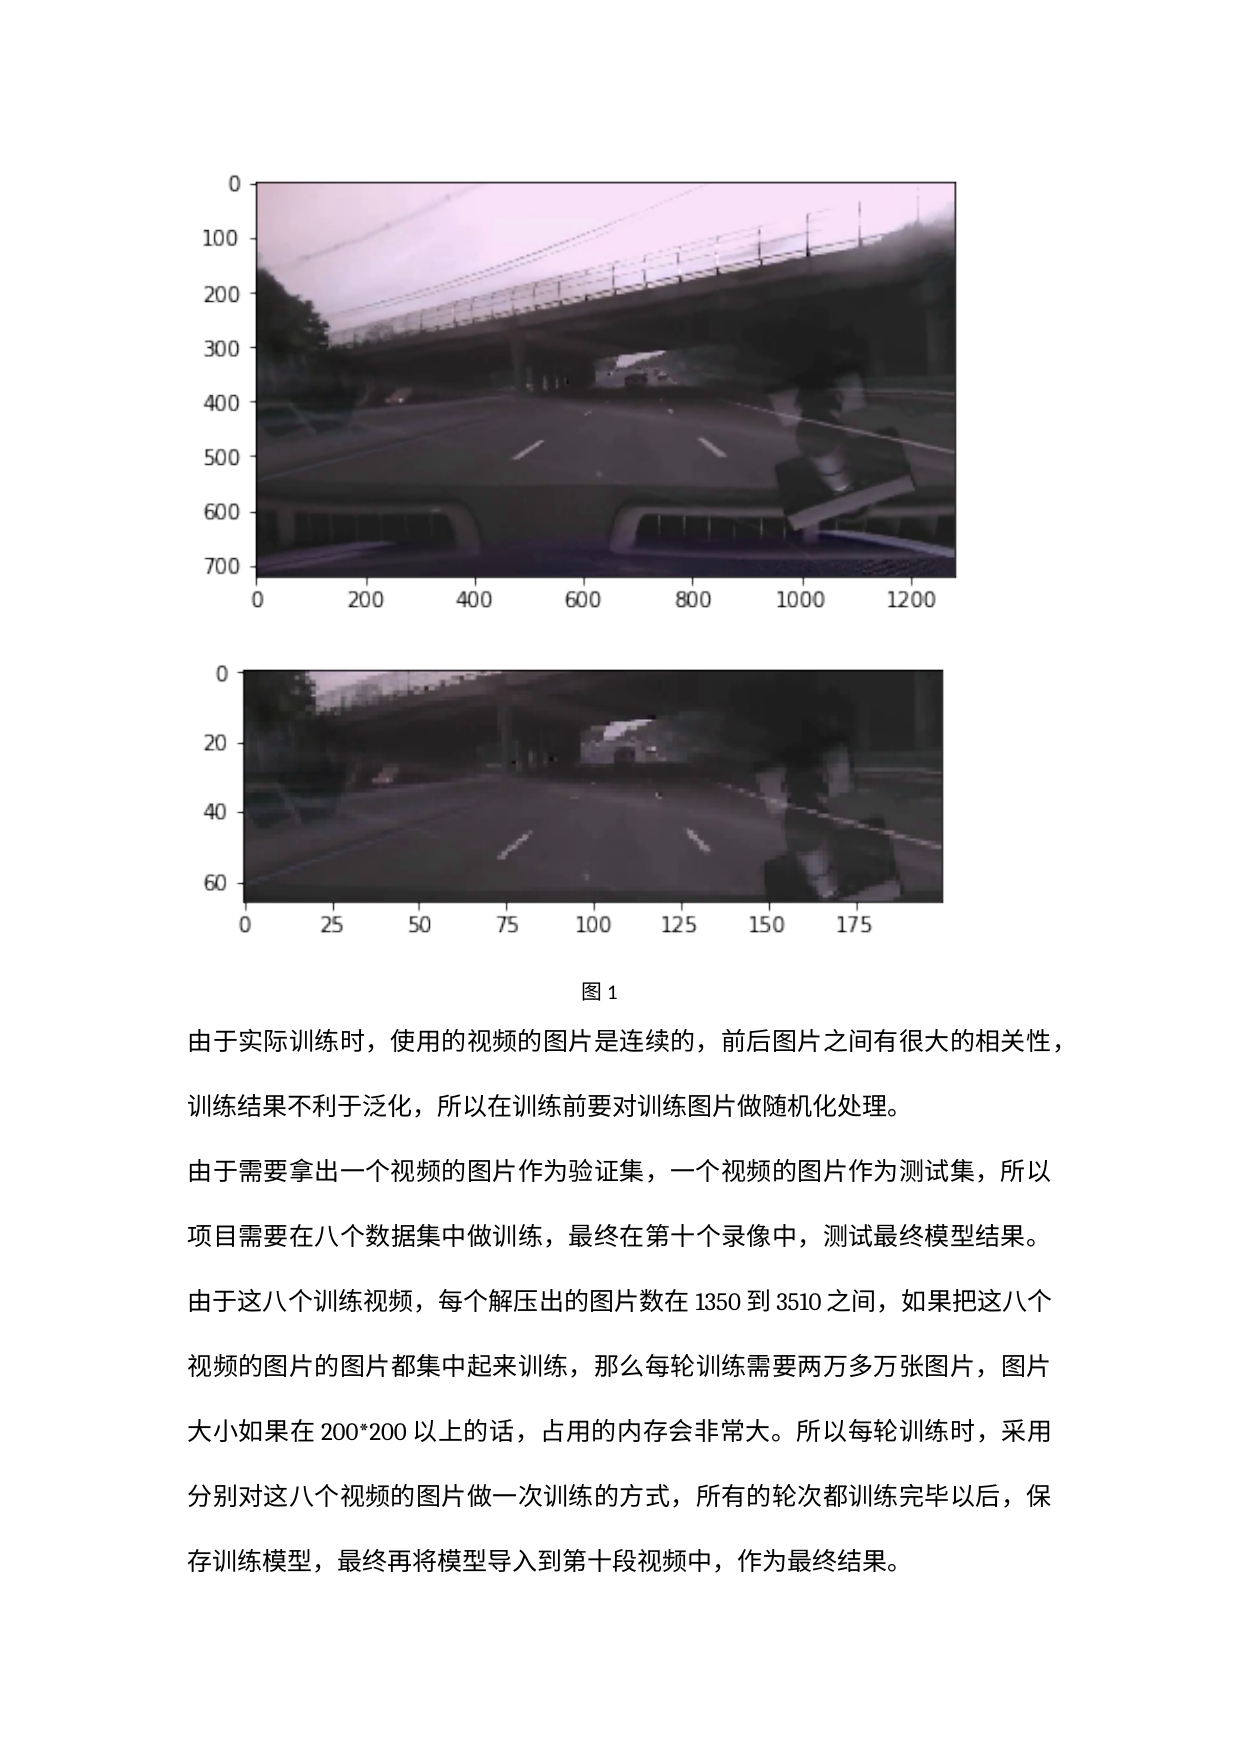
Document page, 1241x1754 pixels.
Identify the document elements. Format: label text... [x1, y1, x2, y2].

picture [187, 162, 976, 627]
text 由于实际训练时，使用的视频的图片是连续的，前后图片之间有很大的相关性，训练结果不利于泛化，所以在训练前要对训练图片做随机化处理。 [187, 1007, 1053, 1137]
picture [187, 649, 963, 952]
text 图 1 [537, 974, 1053, 1007]
